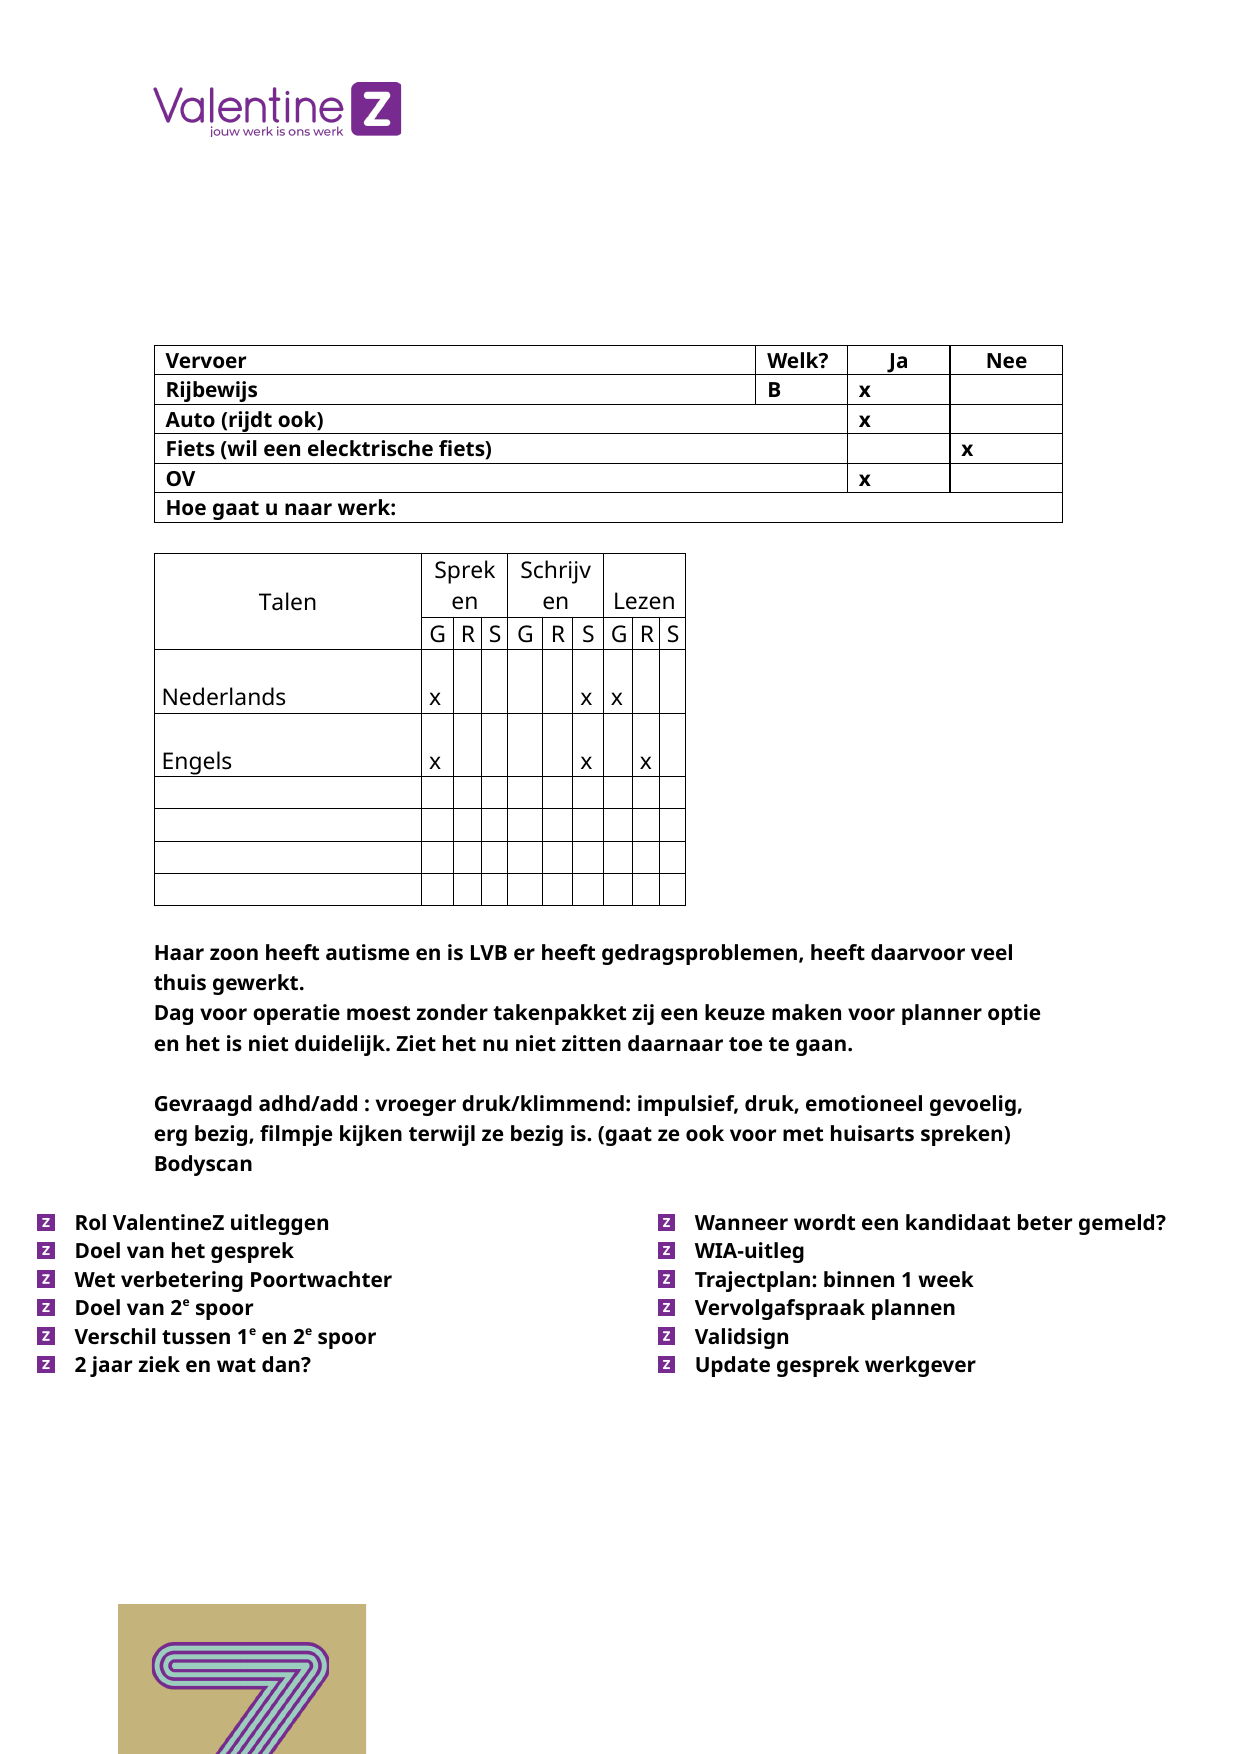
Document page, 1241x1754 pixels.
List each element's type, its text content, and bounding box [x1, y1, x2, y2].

picture [658, 1356, 675, 1373]
text Bodyscan [153, 1148, 1063, 1178]
picture [37, 1214, 55, 1231]
picture [658, 1242, 675, 1259]
picture [658, 1327, 675, 1345]
table_cell x [573, 650, 603, 712]
table_header Nee [951, 346, 1062, 374]
table_cell [454, 809, 481, 841]
table_cell [951, 464, 1062, 492]
table_cell x [573, 714, 603, 776]
table_cell [543, 777, 572, 808]
table_cell x [951, 434, 1062, 463]
table_header Talen [155, 554, 421, 649]
table_cell S [573, 618, 603, 649]
table_cell [573, 842, 603, 873]
table_cell [633, 809, 659, 841]
table_cell [604, 777, 632, 808]
table_cell [422, 842, 453, 873]
picture [658, 1270, 675, 1288]
table_cell [543, 714, 572, 776]
table_cell [951, 405, 1062, 433]
table_header Schrijven [508, 554, 603, 617]
picture [37, 1242, 55, 1259]
table_cell OV [155, 464, 847, 492]
table_header Spreken [422, 554, 507, 617]
table_cell G [508, 618, 542, 649]
table_cell S [482, 618, 507, 649]
table_cell [633, 777, 659, 808]
table_cell [454, 842, 481, 873]
table_cell x [848, 375, 949, 404]
table_cell [155, 874, 421, 905]
table_cell B [756, 375, 847, 404]
table_cell [155, 809, 421, 841]
table_cell [482, 842, 507, 873]
table_cell [482, 777, 507, 808]
table_cell [508, 650, 542, 712]
table_cell [660, 650, 685, 712]
table_cell [508, 777, 542, 808]
table_cell [848, 434, 949, 463]
picture [37, 1327, 55, 1345]
table_cell [660, 714, 685, 776]
table_cell [508, 809, 542, 841]
table_cell [454, 874, 481, 905]
table_header Wanneer wordt een kandidaat beter gemeld? WIA-uitleg Trajectplan: binnen 1 week Vervolgafspraak plannen Validsign Update gesprek werkgever [608, 1208, 1228, 1379]
picture [37, 1356, 55, 1373]
table_cell x [848, 464, 949, 492]
picture [658, 1214, 675, 1231]
table_header Lezen [604, 554, 685, 617]
table_cell Rijbewijs [155, 375, 755, 404]
table_cell [543, 874, 572, 905]
table_cell [951, 375, 1062, 404]
table_cell Auto (rijdt ook) [155, 405, 847, 433]
table_cell x [604, 650, 632, 712]
table_cell [482, 874, 507, 905]
table_cell [454, 777, 481, 808]
table_header Vervoer [155, 346, 755, 374]
text Gevraagd adhd/add : vroeger druk/klimmend: impulsief, druk, emotioneel gevoelig, erg bezig, filmpje kijken terwijl ze bezig is. (gaat ze ook voor met huisarts spreken) [153, 1087, 1063, 1148]
table_cell x [848, 405, 949, 433]
table_cell [543, 809, 572, 841]
table_cell [482, 714, 507, 776]
table_cell [508, 714, 542, 776]
table_cell S [660, 618, 685, 649]
table_cell Nederlands [155, 650, 421, 712]
text Dag voor operatie moest zonder takenpakket zij een keuze maken voor planner optie en het is niet duidelijk. Ziet het nu niet zitten daarnaar toe te gaan. [153, 997, 1063, 1057]
table_cell x [633, 714, 659, 776]
table_cell [660, 809, 685, 841]
table_cell [454, 714, 481, 776]
table_cell Hoe gaat u naar werk: [155, 493, 1062, 522]
text Haar zoon heeft autisme en is LVB er heeft gedragsproblemen, heeft daarvoor veel thuis gewerkt. [153, 936, 1063, 997]
table_cell [660, 777, 685, 808]
table_cell [482, 650, 507, 712]
table_cell [633, 874, 659, 905]
table_cell [422, 809, 453, 841]
table_cell Engels [155, 714, 421, 776]
table_cell G [422, 618, 453, 649]
table_cell [604, 874, 632, 905]
table_cell [604, 842, 632, 873]
table_cell [573, 874, 603, 905]
table_cell [633, 842, 659, 873]
table_cell R [454, 618, 481, 649]
table_cell [508, 874, 542, 905]
table_cell [660, 874, 685, 905]
picture [37, 1299, 55, 1316]
table_cell [422, 874, 453, 905]
table_cell R [543, 618, 572, 649]
table_cell Fiets (wil een elecktrische fiets) [155, 434, 847, 463]
table_cell R [633, 618, 659, 649]
table_cell [633, 650, 659, 712]
table_cell [573, 777, 603, 808]
table_cell [454, 650, 481, 712]
table_cell G [604, 618, 632, 649]
table_cell [508, 842, 542, 873]
table_cell [155, 777, 421, 808]
picture [658, 1299, 675, 1316]
table_header Ja [848, 346, 949, 374]
table_cell [660, 842, 685, 873]
table_cell [573, 809, 603, 841]
table_header Rol ValentineZ uitleggen Doel van het gesprek Wet verbetering Poortwachter Doel van 2e spoor Verschil tussen 1e en 2e spoor 2 jaar ziek en wat dan? [0, 1208, 608, 1379]
table_cell [604, 809, 632, 841]
table_cell [155, 842, 421, 873]
table_cell [604, 714, 632, 776]
table_header Welk? [756, 346, 847, 374]
table_cell [543, 650, 572, 712]
table_cell [482, 809, 507, 841]
table_cell x [422, 650, 453, 712]
table_cell [543, 842, 572, 873]
picture [37, 1270, 55, 1288]
table_cell x [422, 714, 453, 776]
table_cell [422, 777, 453, 808]
